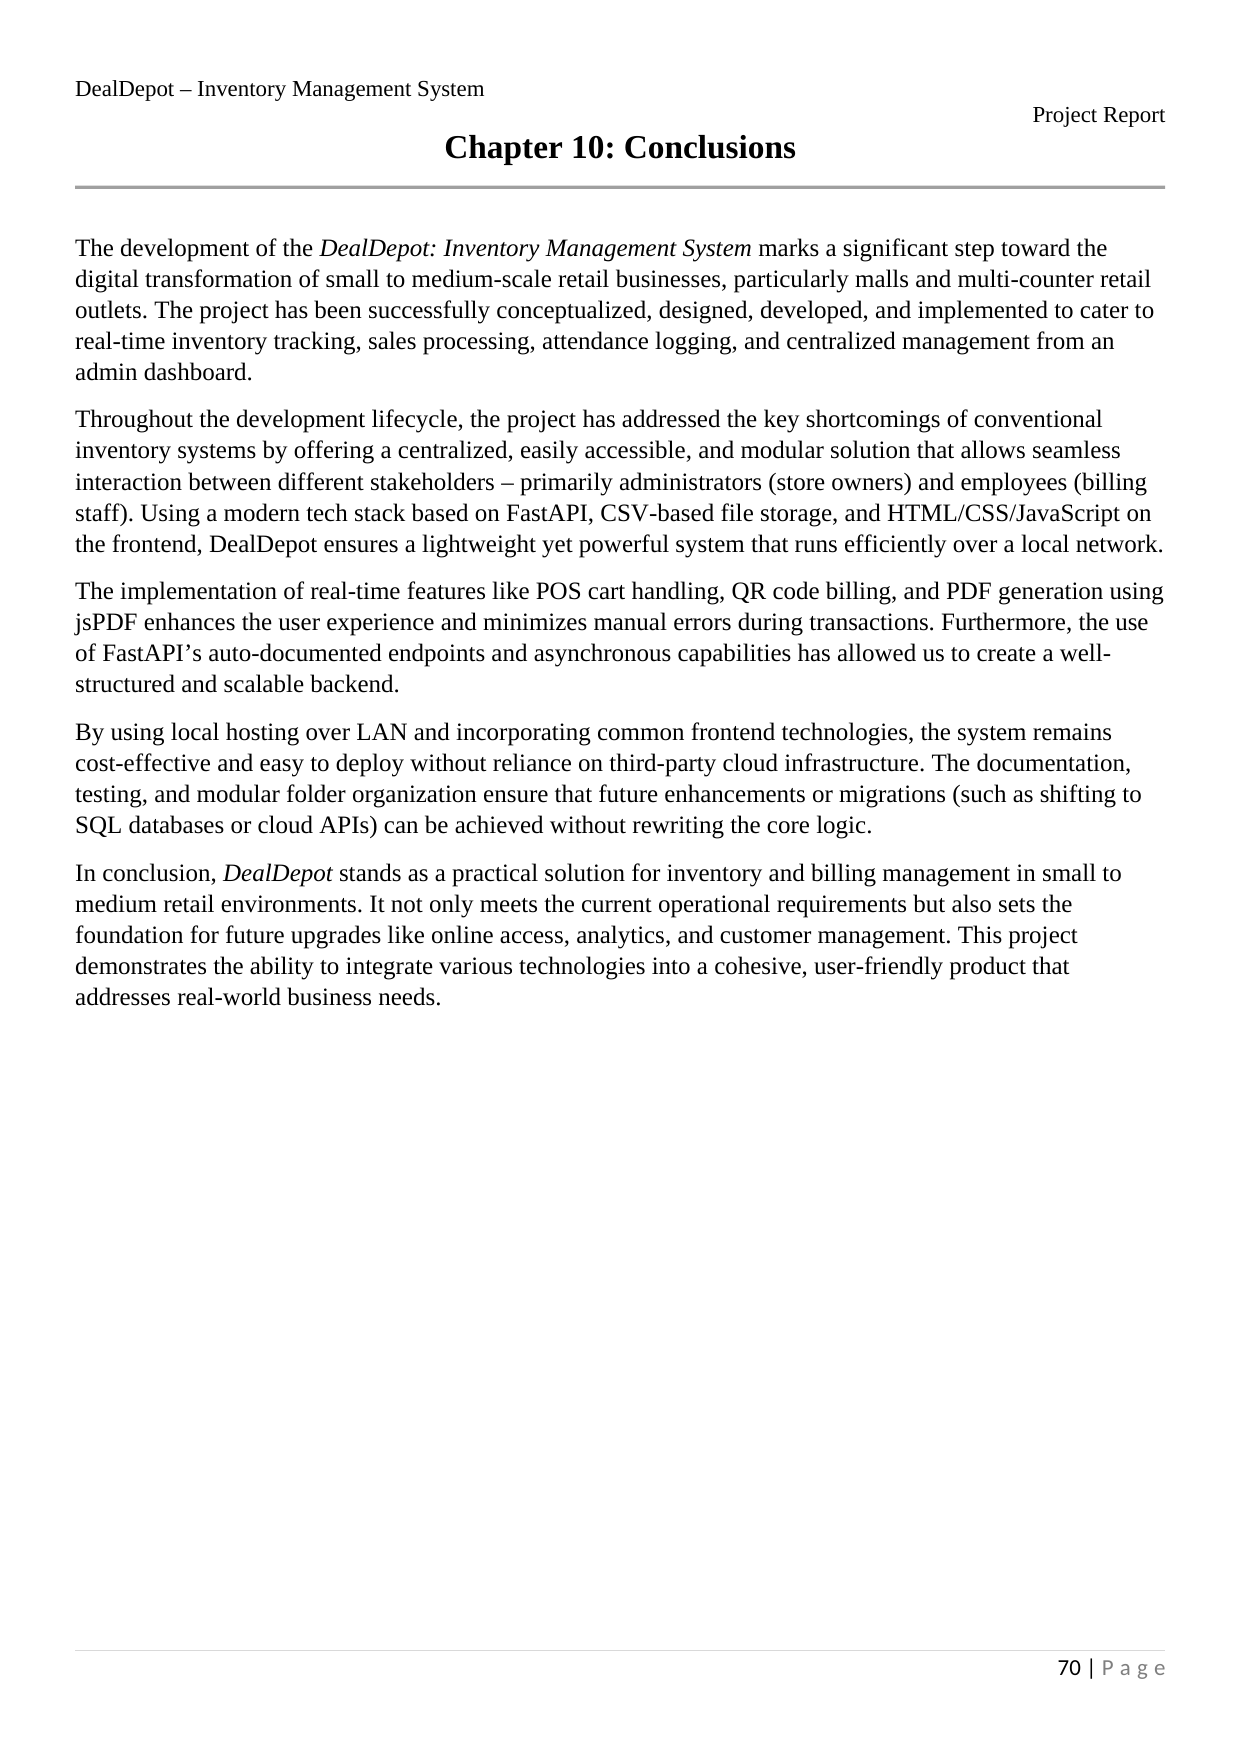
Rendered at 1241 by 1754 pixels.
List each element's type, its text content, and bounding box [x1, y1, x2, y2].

text Chapter 10: Conclusions [75, 128, 1165, 166]
text The development of the DealDepot: Inventory Management System marks a significant step toward the digital transformation of small to medium-scale retail businesses, particularly malls and multi-counter retail outlets. The project has been successfully conceptualized, designed, developed, and implemented to cater to real-time inventory tracking, sales processing, attendance logging, and centralized management from an admin dashboard. [75, 233, 1165, 386]
text Throughout the development lifecycle, the project has addressed the key shortcomings of conventional inventory systems by offering a centralized, easily accessible, and modular solution that allows seamless interaction between different stakeholders – primarily administrators (store owners) and employees (billing staff). Using a modern tech stack based on FastAPI, CSV-based file storage, and HTML/CSS/JavaScript on the frontend, DealDepot ensures a lightweight yet powerful system that runs efficiently over a local network. [75, 404, 1165, 557]
text In conclusion, DealDepot stands as a practical solution for inventory and billing management in small to medium retail environments. It not only meets the current operational requirements but also sets the foundation for future upgrades like online access, analytics, and customer management. This project demonstrates the ability to integrate various technologies into a cohesive, user-friendly product that addresses real-world business needs. [75, 858, 1165, 1011]
text The implementation of real-time features like POS cart handling, QR code billing, and PDF generation using jsPDF enhances the user experience and minimizes manual errors during transactions. Furthermore, the use of FastAPI’s auto-documented endpoints and asynchronous capabilities has allowed us to create a well-structured and scalable backend. [75, 576, 1165, 698]
text By using local hosting over LAN and incorporating common frontend technologies, the system remains cost-effective and easy to deploy without reliance on third-party cloud infrastructure. The documentation, testing, and modular folder organization ensure that future enhancements or migrations (such as shifting to SQL databases or cloud APIs) can be achieved without rewriting the core logic. [75, 717, 1165, 839]
